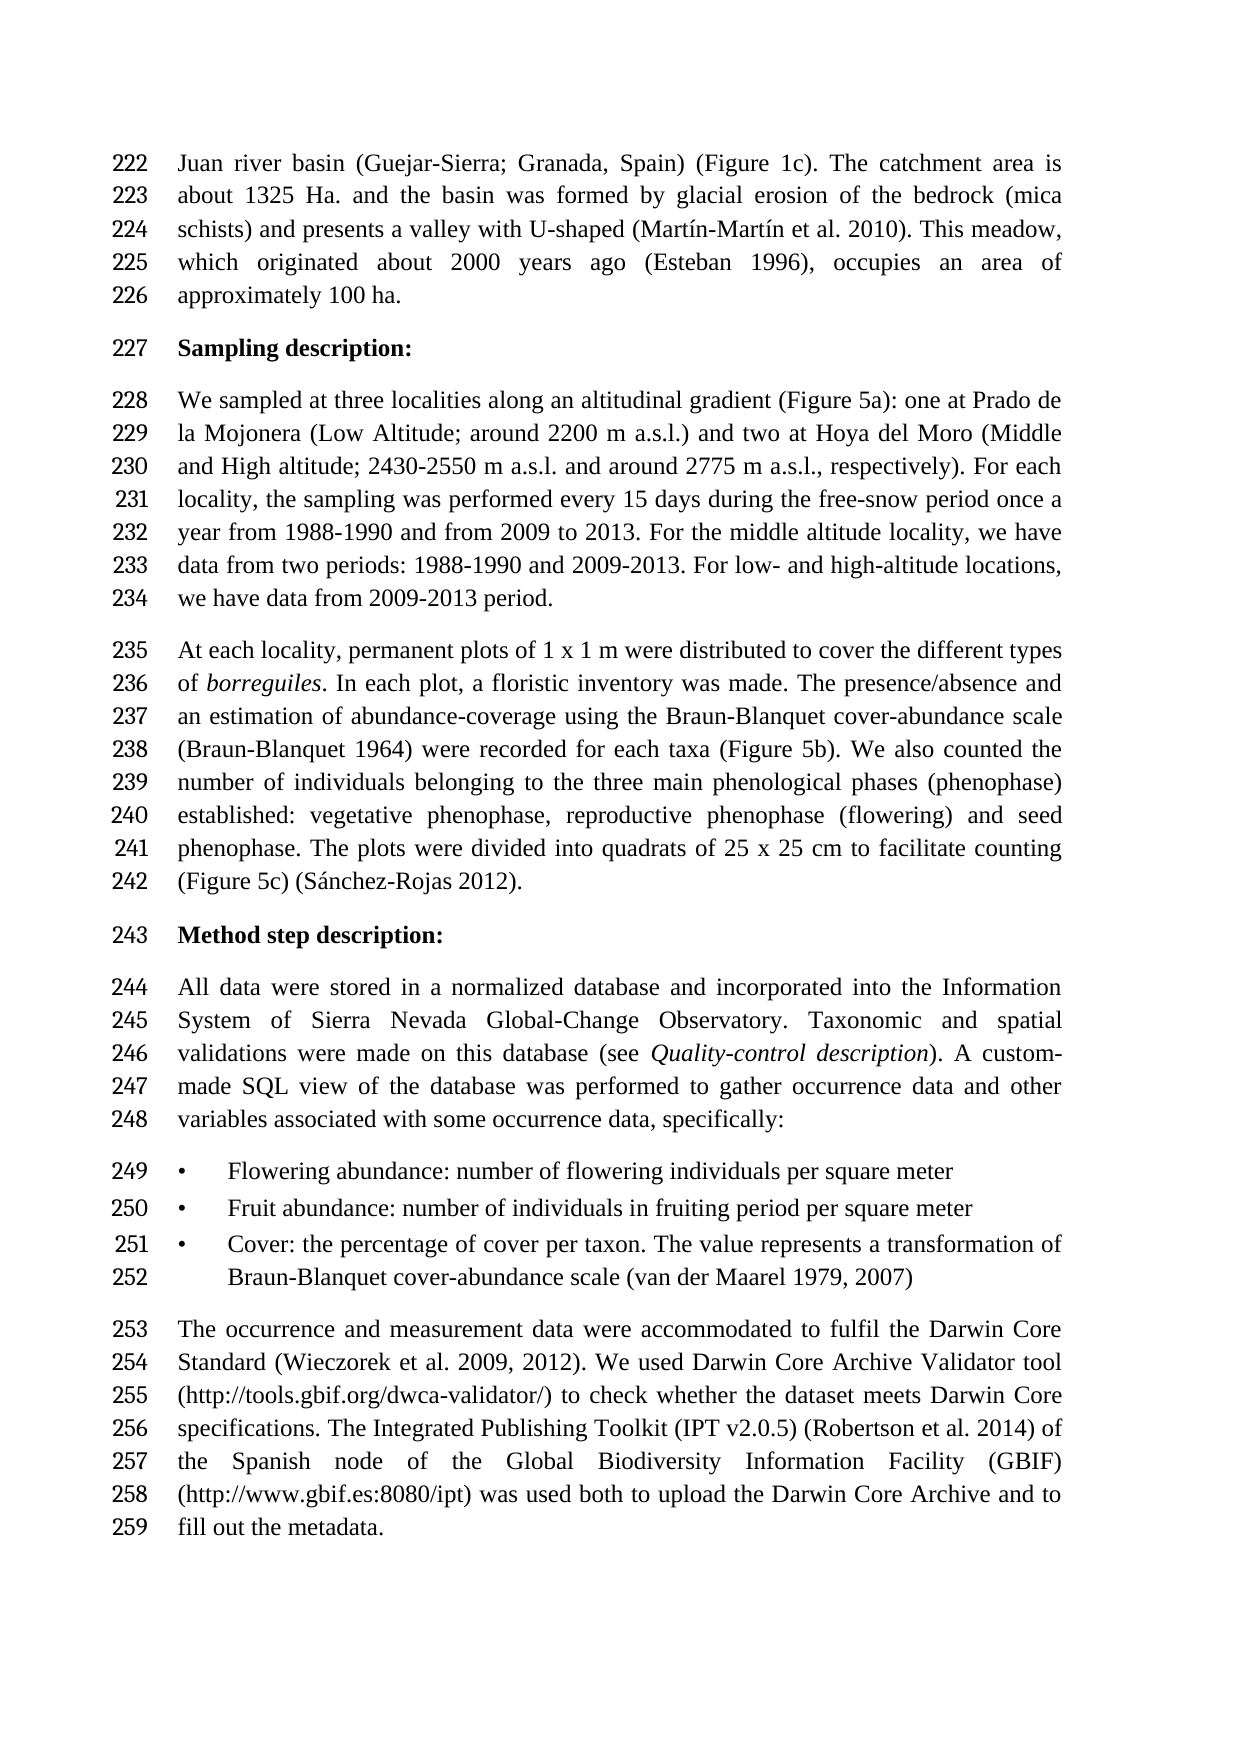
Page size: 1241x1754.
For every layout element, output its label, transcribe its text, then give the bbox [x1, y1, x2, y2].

text Method step description: [177, 920, 1063, 949]
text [177, 148, 1063, 308]
text At each locality, permanent plots of 1 x 1 m were distributed to cover the different types of borreguiles. In each plot, a floristic inventory was made. The presence/absence and an estimation of abundance-coverage using the Braun-Blanquet cover-abundance scale (Braun-Blanquet 1964) were recorded for each taxa (Figure 5b). We also counted the number of individuals belonging to the three main phenological phases (phenophase) established: vegetative phenophase, reproductive phenophase (flowering) and seed phenophase. The plots were divided into quadrats of 25 x 25 cm to facilitate counting (Figure 5c) (Sánchez-Rojas 2012). [177, 635, 1063, 895]
text All data were stored in a normalized database and incorporated into the Information System of Sierra Nevada Global-Change Observatory. Taxonomic and spatial validations were made on this database (see Quality-control description). A custom-made SQL view of the database was performed to gather occurrence data and other variables associated with some occurrence data, specifically: [177, 972, 1063, 1133]
text The occurrence and measurement data were accommodated to fulfil the Darwin Core Standard (Wieczorek et al. 2009, 2012). We used Darwin Core Archive Validator tool (http://tools.gbif.org/dwca-validator/) to check whether the dataset meets Darwin Core specifications. The Integrated Publishing Toolkit (IPT v2.0.5) (Robertson et al. 2014) of the Spanish node of the Global Biodiversity Information Facility (GBIF) (http://www.gbif.es:8080/ipt) was used both to upload the Darwin Core Archive and to fill out the metadata. [177, 1314, 1063, 1541]
text Sampling description: [177, 333, 1063, 362]
list Cover: the percentage of cover per taxon. The value represents a transformation of Braun-Blanquet cover-abundance scale (van der Maarel 1979, 2007) [177, 1229, 1063, 1291]
list Flowering abundance: number of flowering individuals per square meter [177, 1156, 1063, 1184]
text We sampled at three localities along an altitudinal gradient (Figure 5a): one at Prado de la Mojonera (Low Altitude; around 2200 m a.s.l.) and two at Hoya del Moro (Middle and High altitude; 2430-2550 m a.s.l. and around 2775 m a.s.l., respectively). For each locality, the sampling was performed every 15 days during the free-snow period once a year from 1988-1990 and from 2009 to 2013. For the middle altitude locality, we have data from two periods: 1988-1990 and 2009-2013. For low- and high-altitude locations, we have data from 2009-2013 period. [177, 385, 1063, 612]
list Fruit abundance: number of individuals in fruiting period per square meter [177, 1193, 1063, 1221]
